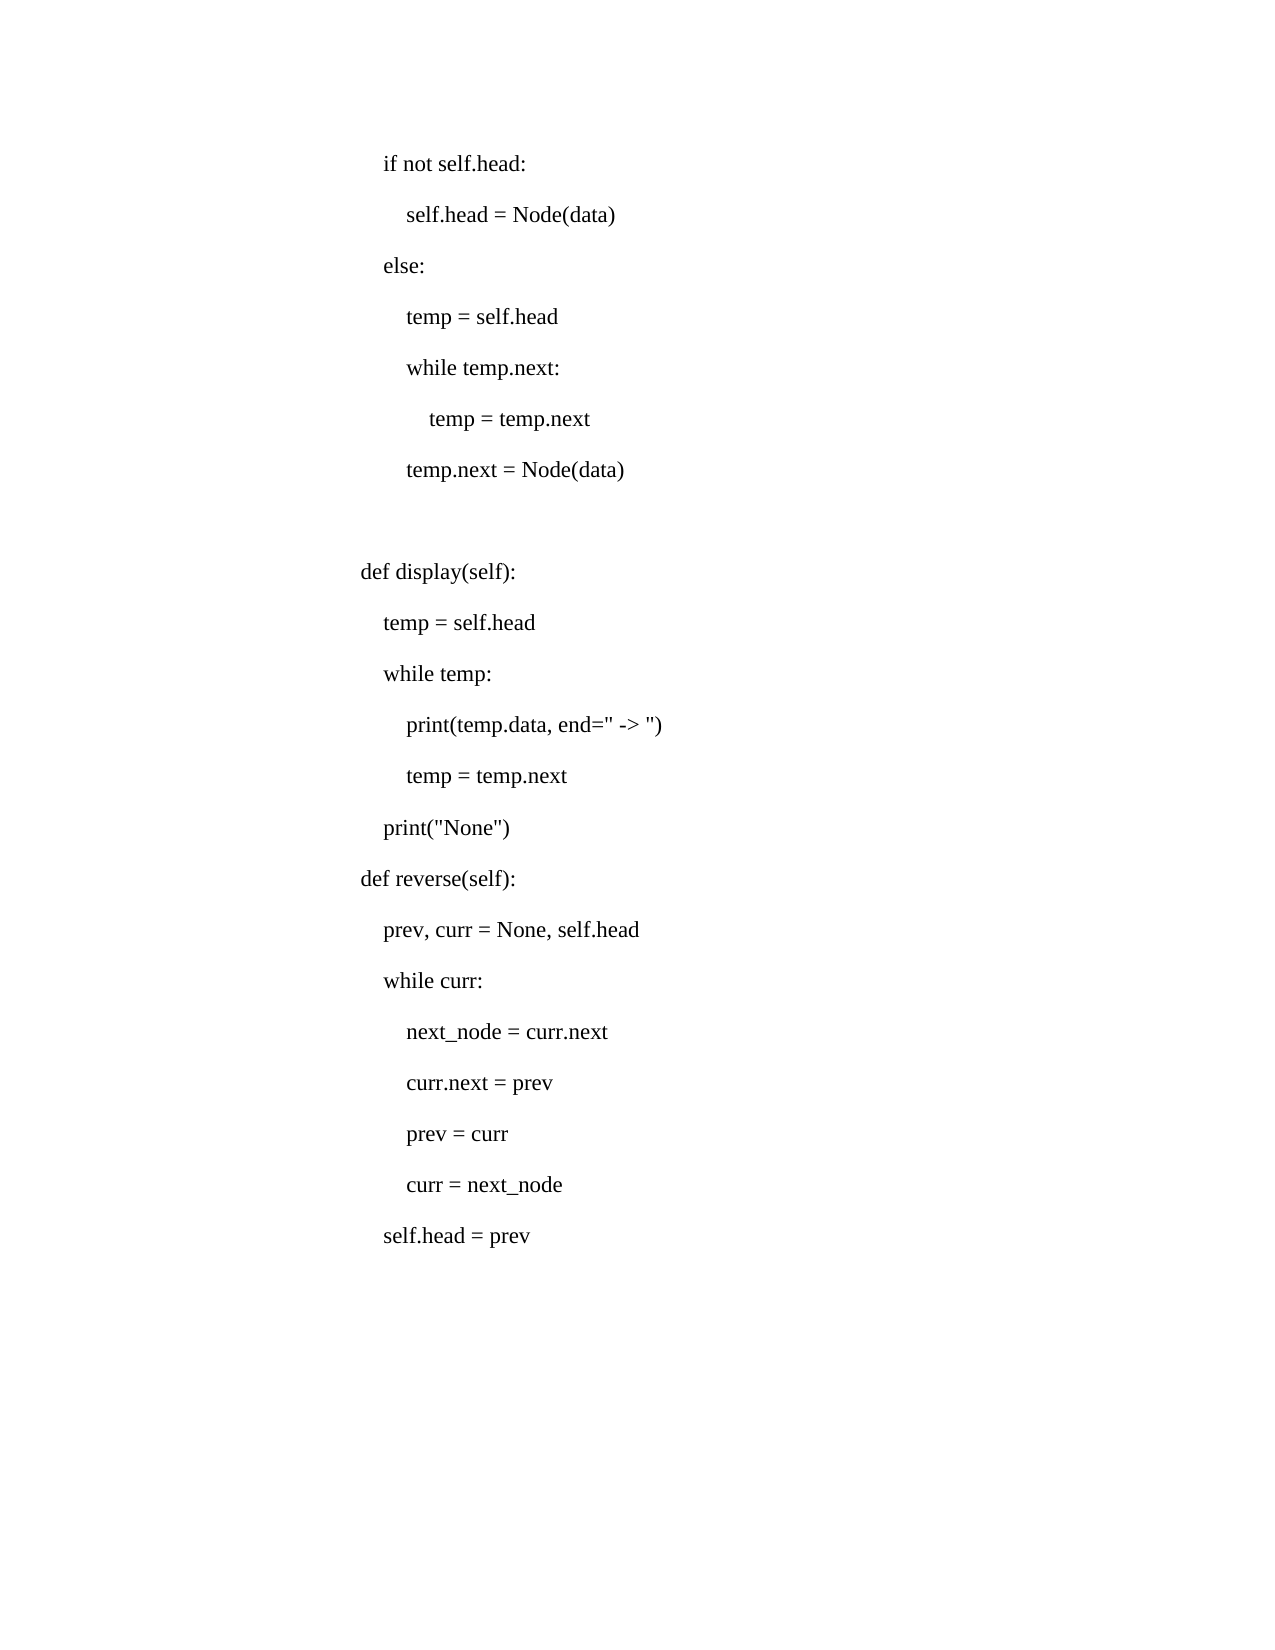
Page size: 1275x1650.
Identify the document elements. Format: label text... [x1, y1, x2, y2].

text temp = self.head [337, 303, 1087, 329]
text print("None") [337, 813, 1087, 840]
text def display(self): [337, 558, 1087, 585]
text def reverse(self): [337, 864, 1087, 891]
text temp = self.head [337, 609, 1087, 636]
text curr = next_node [337, 1171, 1087, 1197]
text while curr: [337, 967, 1087, 993]
text print(temp.data, end=" -> ") [337, 711, 1087, 738]
text prev = curr [337, 1120, 1087, 1146]
text temp.next = Node(data) [337, 456, 1087, 483]
text prev, curr = None, self.head [337, 916, 1087, 942]
text next_node = curr.next [337, 1018, 1087, 1044]
text self.head = prev [337, 1222, 1087, 1248]
text else: [337, 252, 1087, 278]
text while temp.next: [337, 354, 1087, 381]
text self.head = Node(data) [337, 201, 1087, 227]
text temp = temp.next [337, 405, 1087, 432]
text temp = temp.next [337, 762, 1087, 789]
text if not self.head: [337, 150, 1087, 176]
text while temp: [337, 660, 1087, 687]
text curr.next = prev [337, 1069, 1087, 1095]
